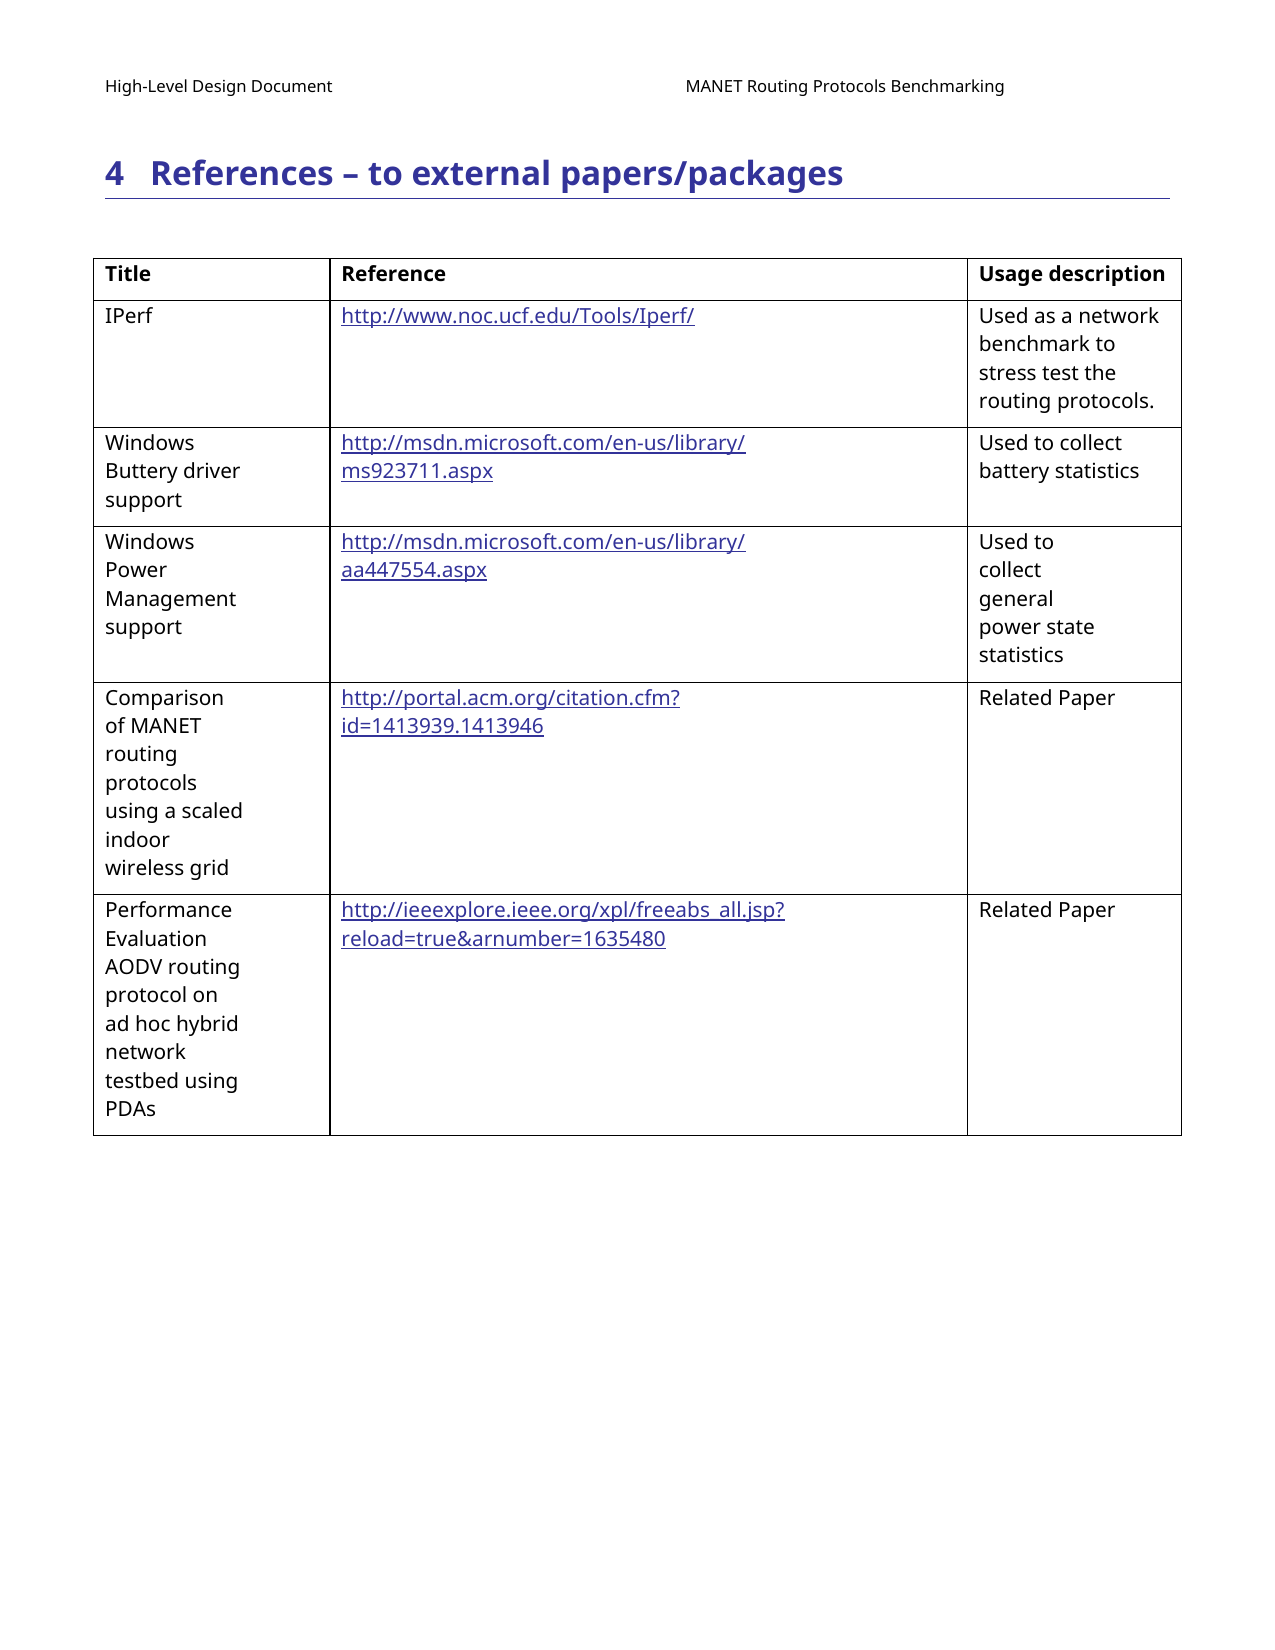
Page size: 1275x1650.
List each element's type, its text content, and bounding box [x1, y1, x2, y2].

table_cell [968, 527, 1181, 682]
table_header [94, 259, 329, 300]
table_cell [968, 895, 1181, 1135]
table_cell [94, 527, 329, 682]
table_cell [94, 301, 329, 427]
table_cell [331, 895, 967, 1135]
table_cell [94, 895, 329, 1135]
table_cell [94, 428, 329, 526]
table_header [331, 259, 967, 300]
table_header [968, 259, 1181, 300]
table_cell [331, 428, 967, 526]
table_cell [968, 683, 1181, 894]
table_cell [331, 683, 967, 894]
subtitle References – to external papers/packages [105, 150, 1170, 198]
table_cell [94, 683, 329, 894]
table_cell [331, 301, 967, 427]
table_cell [968, 301, 1181, 427]
table_cell [331, 527, 967, 682]
table_cell [968, 428, 1181, 526]
